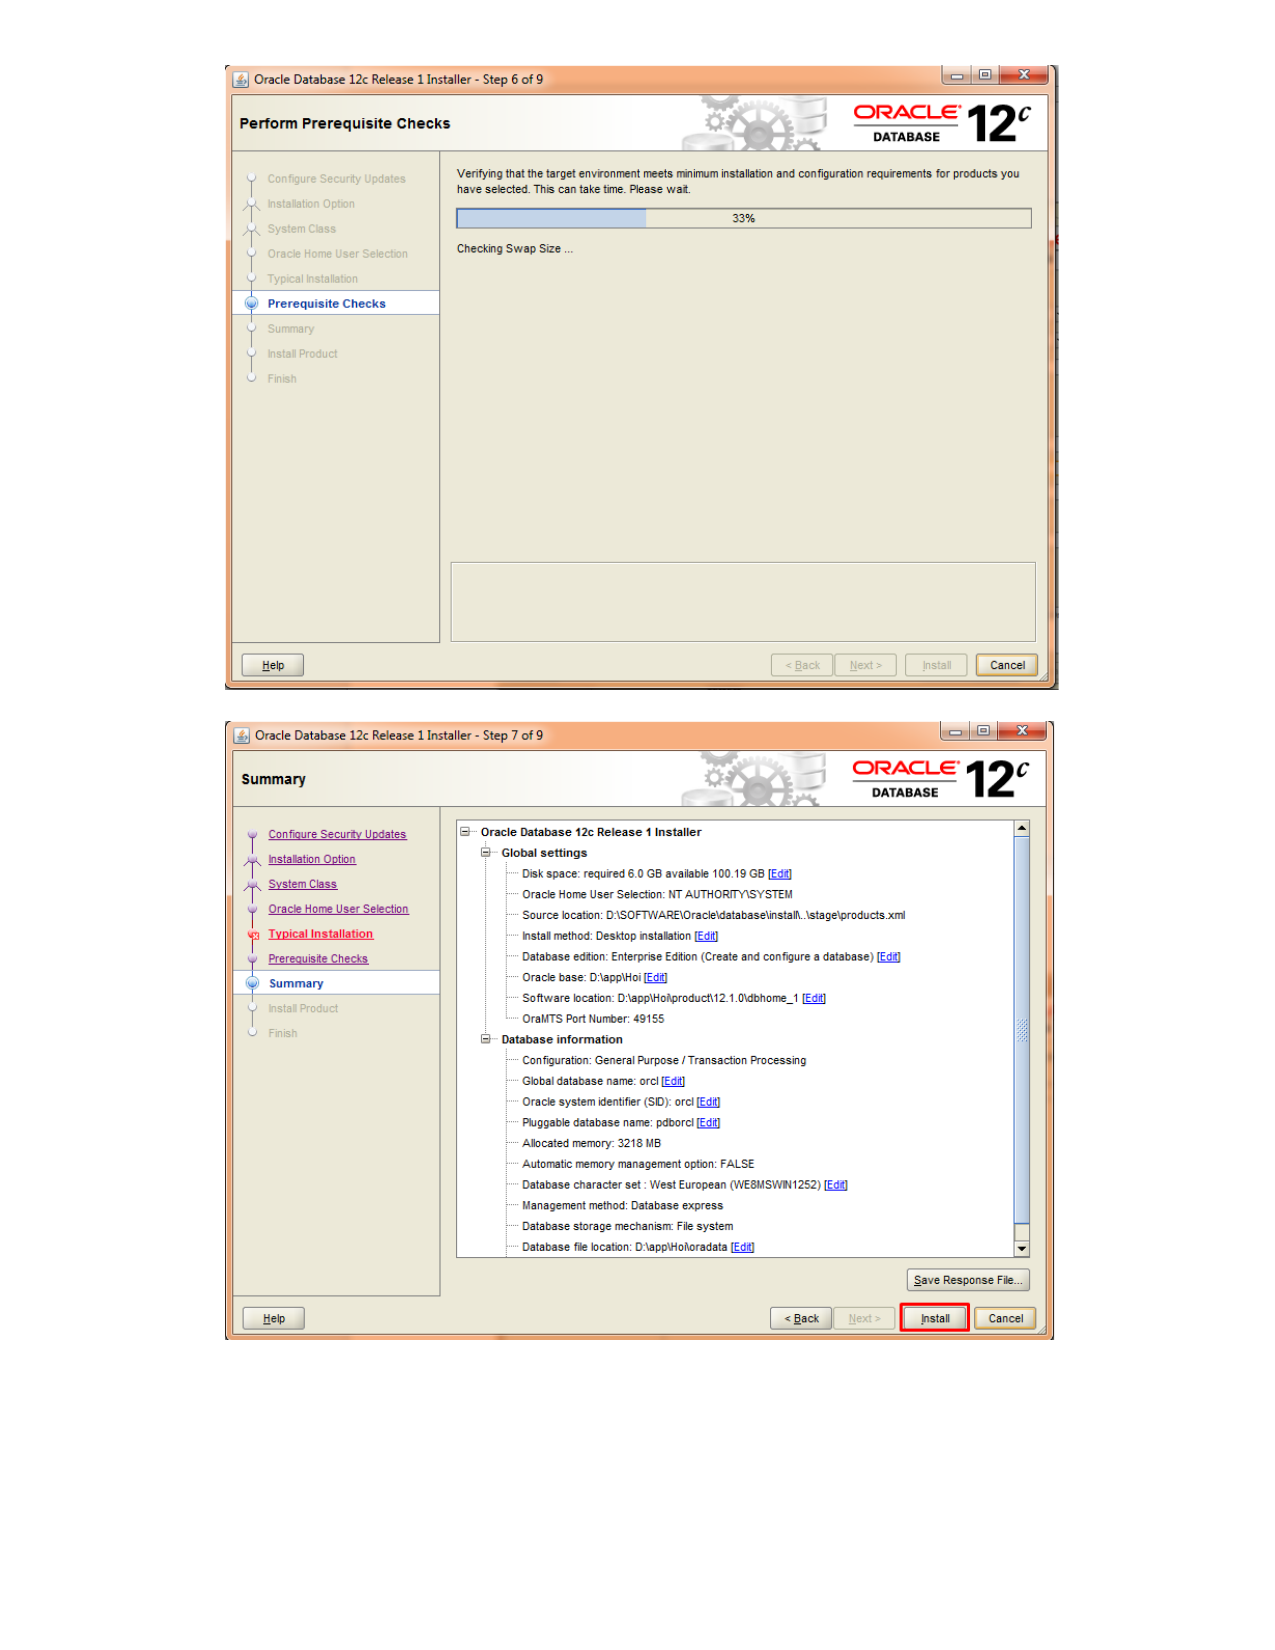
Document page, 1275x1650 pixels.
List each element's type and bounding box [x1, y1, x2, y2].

picture [225, 721, 1055, 1340]
picture [225, 65, 1059, 690]
